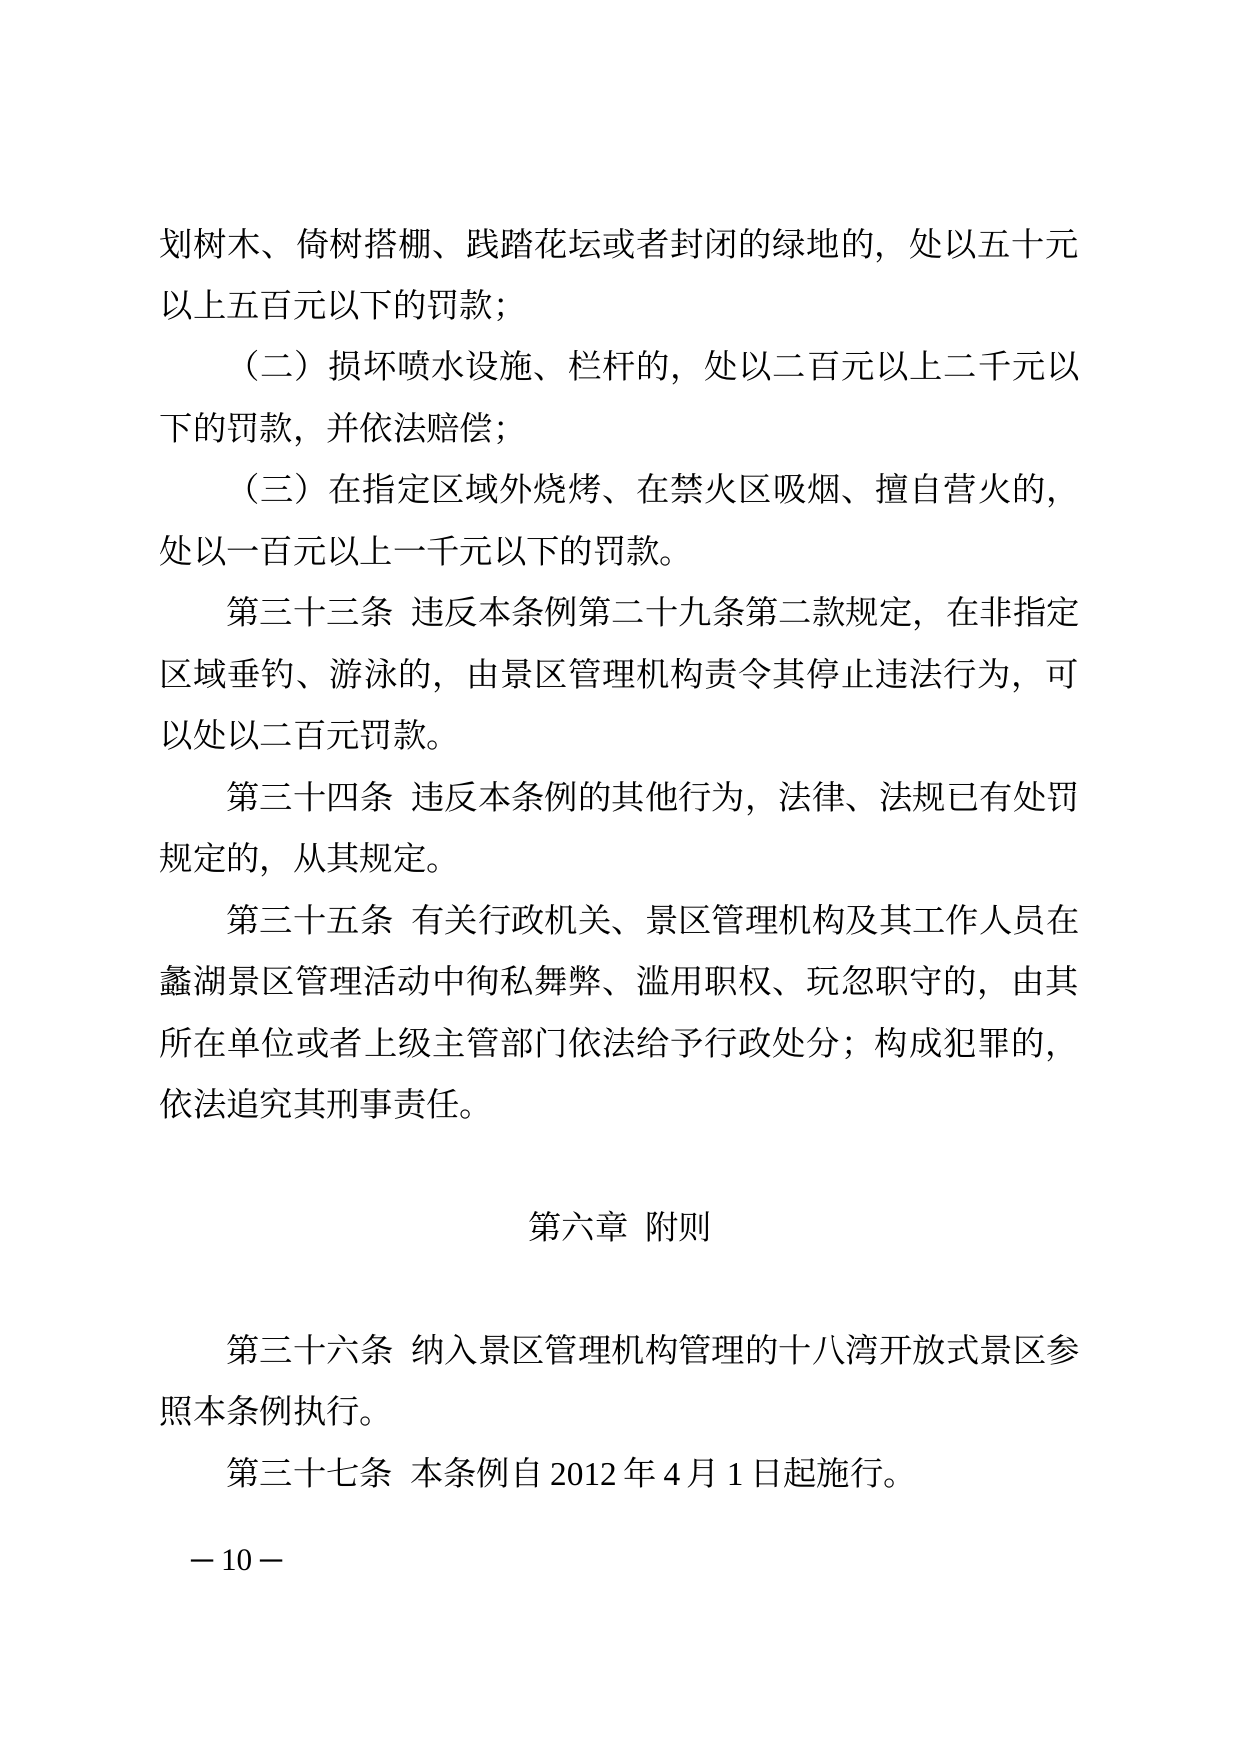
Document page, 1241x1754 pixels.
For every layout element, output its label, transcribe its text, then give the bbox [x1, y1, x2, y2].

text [159, 207, 1081, 330]
text 第六章 附则 [159, 1190, 1081, 1252]
text 第三十七条 本条例自2012年4月1日起施行。 [159, 1436, 1081, 1497]
text 第三十三条 违反本条例第二十九条第二款规定，在非指定区域垂钓、游泳的，由景区管理机构责令其停止违法行为，可以处以二百元罚款。 [159, 576, 1081, 760]
text 第三十六条 纳入景区管理机构管理的十八湾开放式景区参照本条例执行。 [159, 1313, 1081, 1436]
text （三）在指定区域外烧烤、在禁火区吸烟、擅自营火的，处以一百元以上一千元以下的罚款。 [159, 453, 1081, 576]
text 第三十四条 违反本条例的其他行为，法律、法规已有处罚规定的，从其规定。 [159, 760, 1081, 883]
text 第三十五条 有关行政机关、景区管理机构及其工作人员在蠡湖景区管理活动中徇私舞弊、滥用职权、玩忽职守的，由其所在单位或者上级主管部门依法给予行政处分；构成犯罪的，依法追究其刑事责任。 [159, 883, 1081, 1129]
text （二）损坏喷水设施、栏杆的，处以二百元以上二千元以下的罚款，并依法赔偿； [159, 330, 1081, 453]
